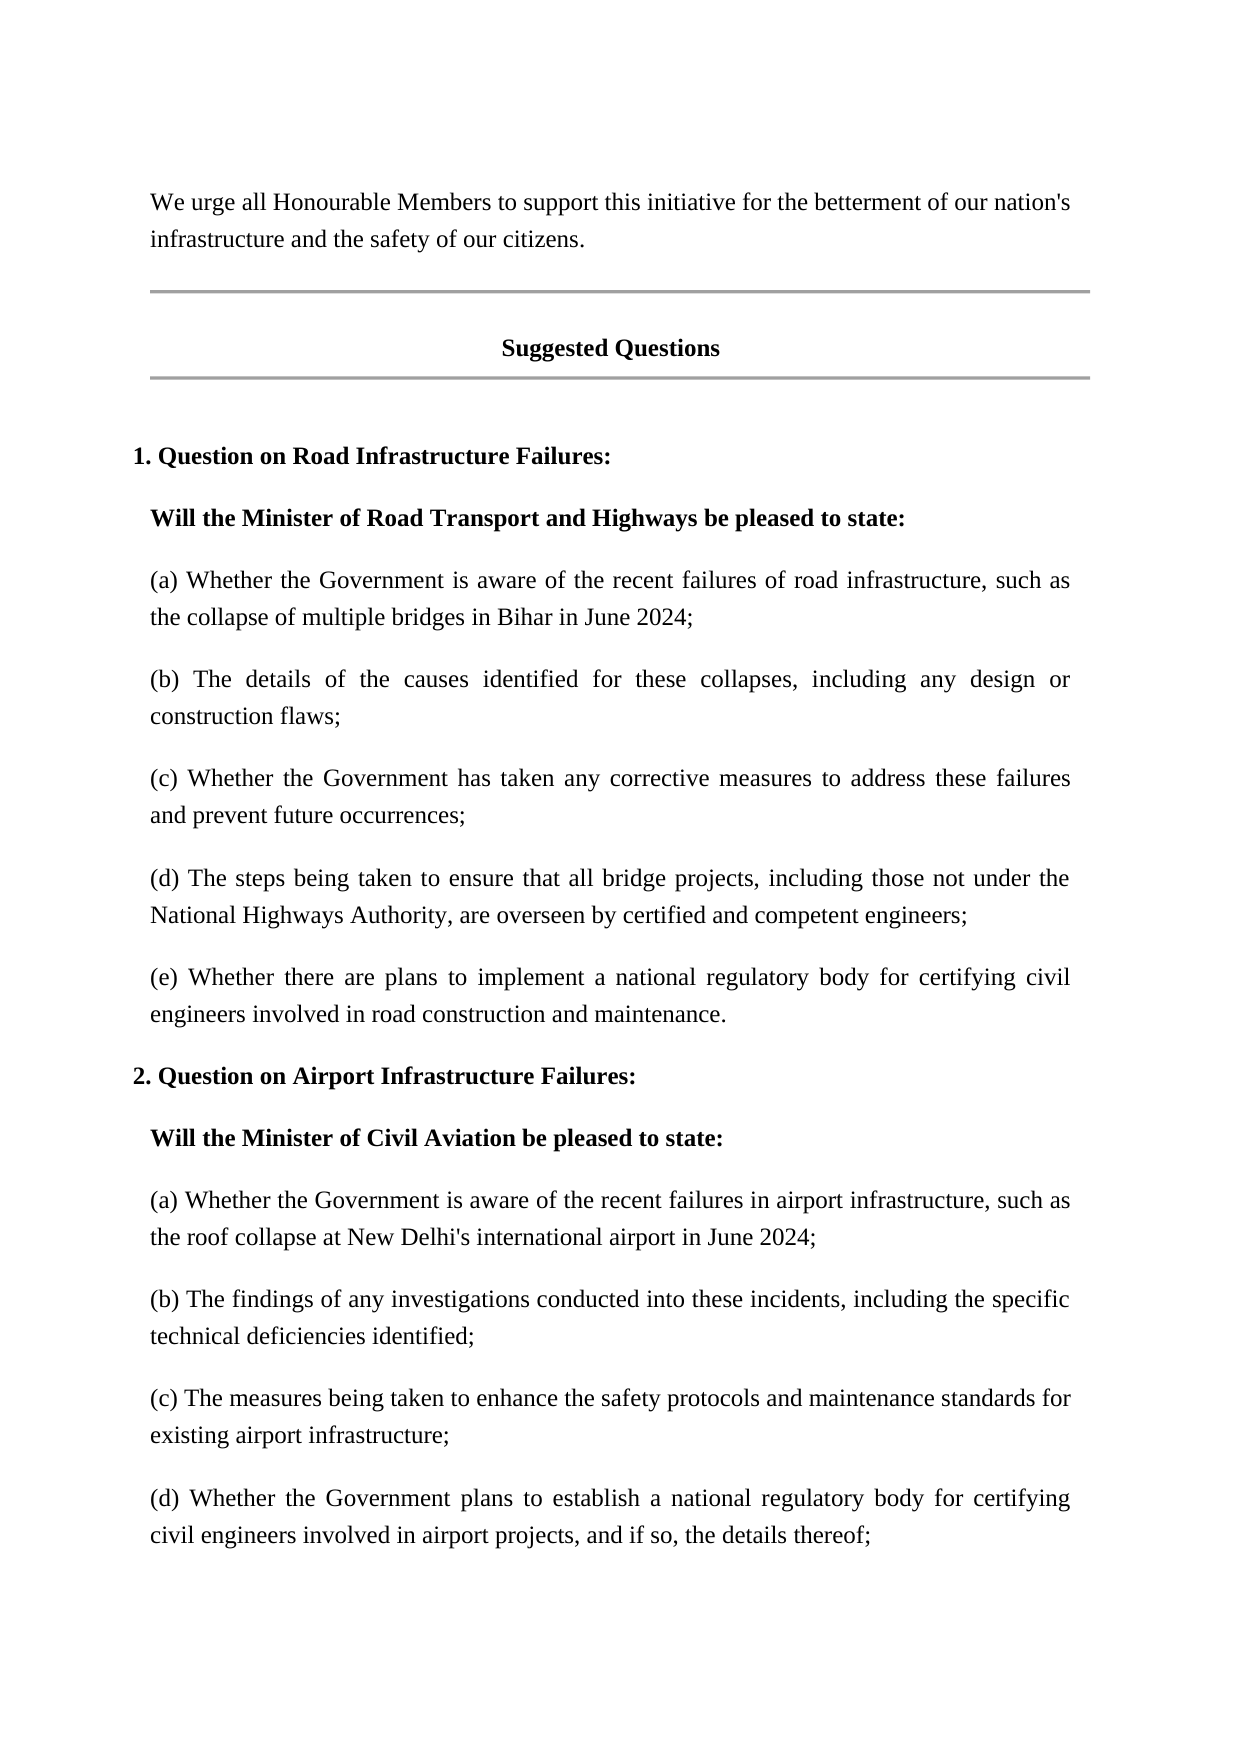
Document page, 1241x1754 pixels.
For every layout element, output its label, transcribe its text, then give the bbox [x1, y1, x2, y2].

text (a) Whether the Government is aware of the recent failures of road infrastructure, such as the collapse of multiple bridges in Bihar in June 2024; [150, 565, 1071, 631]
text Suggested Questions [150, 294, 1071, 362]
text (b) The details of the causes identified for these collapses, including any design or construction flaws; [150, 664, 1071, 730]
text (a) Whether the Government is aware of the recent failures in airport infrastructure, such as the roof collapse at New Delhi's international airport in June 2024; [150, 1185, 1071, 1251]
text (d) The steps being taken to ensure that all bridge projects, including those not under the National Highways Authority, are overseen by certified and competent engineers; [150, 863, 1071, 928]
text (c) Whether the Government has taken any corrective measures to address these failures and prevent future occurrences; [150, 763, 1071, 829]
text (d) Whether the Government plans to establish a national regulatory body for certifying civil engineers involved in airport projects, and if so, the details thereof; [150, 1483, 1071, 1548]
subtitle 1. Question on Road Infrastructure Failures: [133, 441, 1071, 470]
text (c) The measures being taken to enhance the safety protocols and maintenance standards for existing airport infrastructure; [150, 1383, 1071, 1449]
text We urge all Honourable Members to support this initiative for the betterment of our nation's infrastructure and the safety of our citizens. [150, 150, 1071, 253]
text Will the Minister of Road Transport and Highways be pleased to state: [150, 503, 1071, 532]
text (e) Whether there are plans to implement a national regulatory body for certifying civil engineers involved in road construction and maintenance. [150, 962, 1071, 1028]
subtitle 2. Question on Airport Infrastructure Failures: [133, 1061, 1071, 1090]
text (b) The findings of any investigations conducted into these incidents, including the specific technical deficiencies identified; [150, 1284, 1071, 1350]
text Will the Minister of Civil Aviation be pleased to state: [150, 1123, 1071, 1152]
